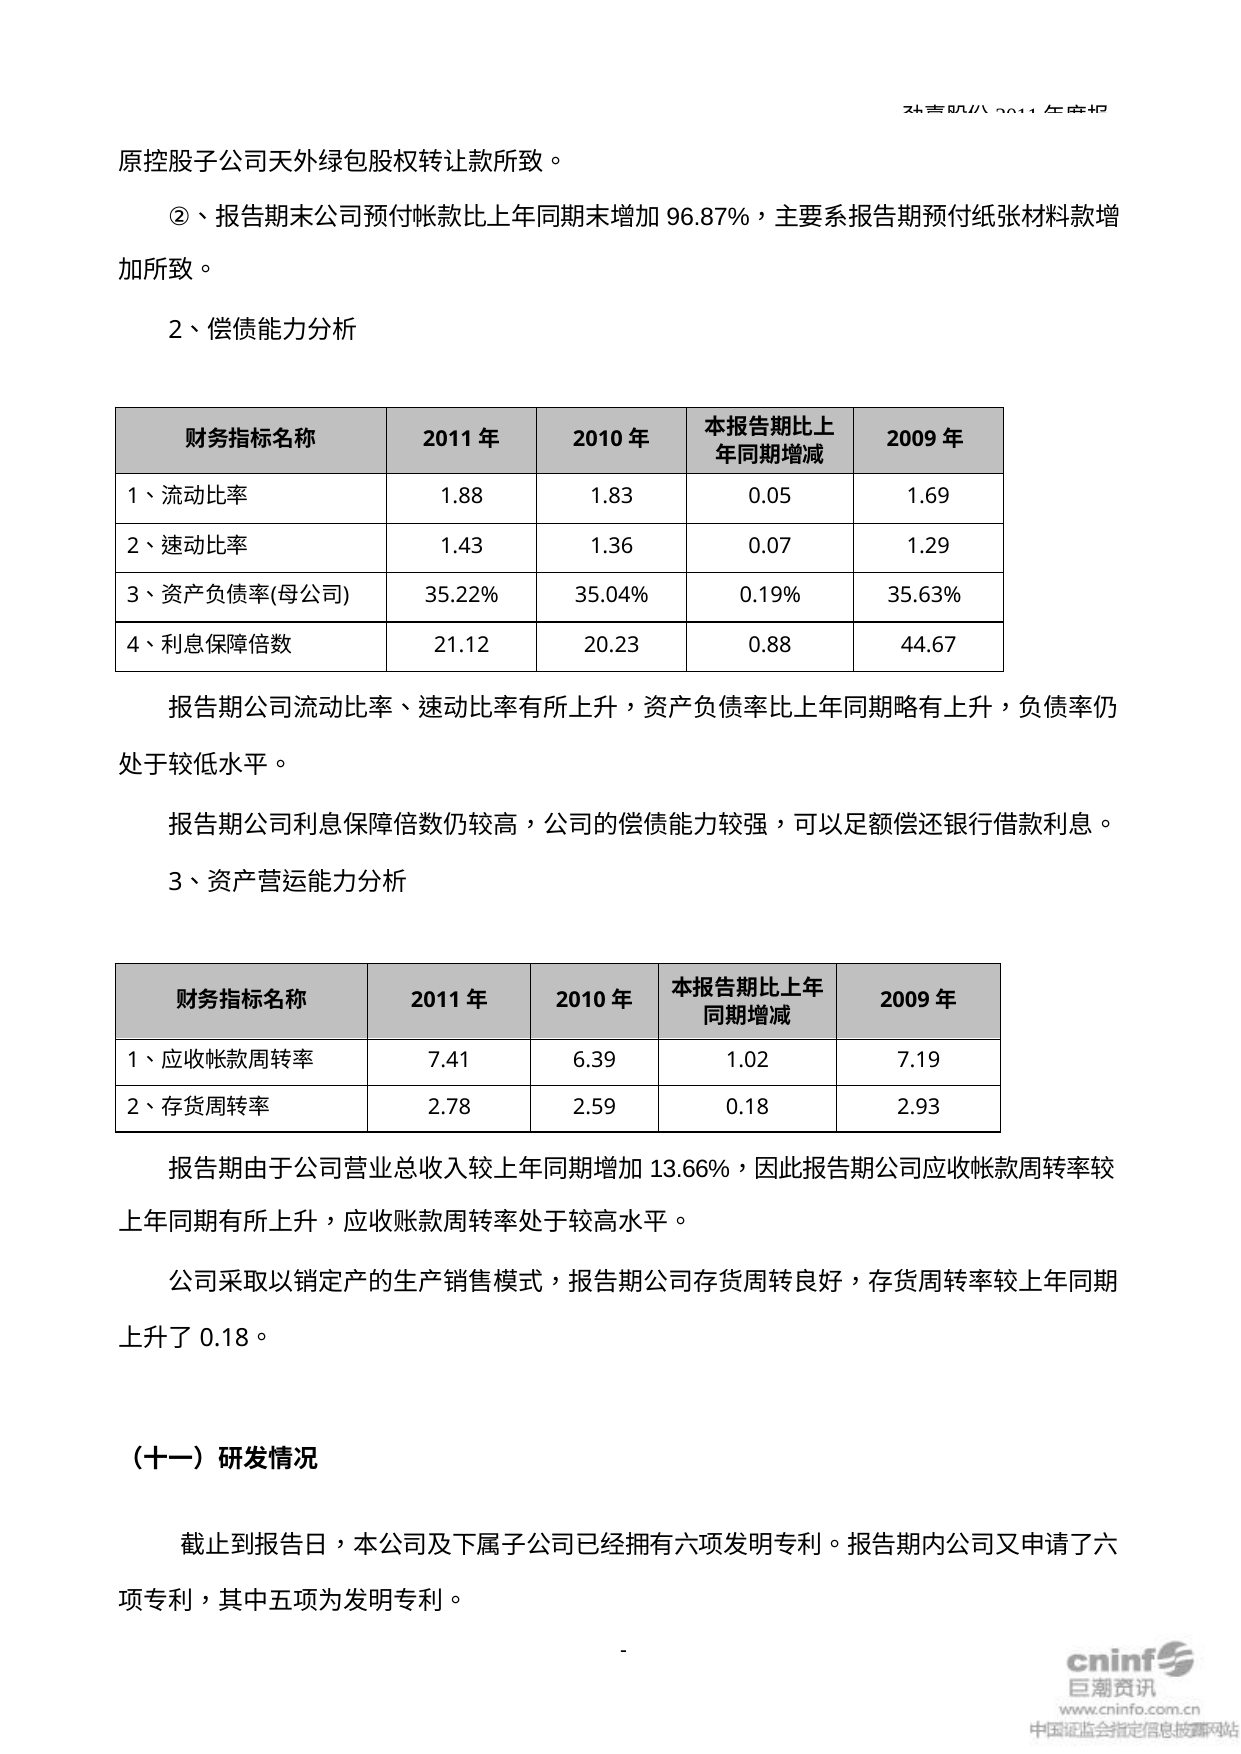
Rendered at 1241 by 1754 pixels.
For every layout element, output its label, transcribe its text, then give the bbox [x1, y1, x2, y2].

text 原控股子公司天外绿包股权转让款所致。 [118, 143, 1124, 177]
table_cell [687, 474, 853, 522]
text 2、偿债能力分析 [168, 312, 1124, 346]
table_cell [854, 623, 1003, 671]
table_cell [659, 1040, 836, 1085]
text 截止到报告日，本公司及下属子公司已经拥有六项发明专利。报告期内公司又申请了六 项专利，其中五项为发明专利。 [118, 1526, 1124, 1617]
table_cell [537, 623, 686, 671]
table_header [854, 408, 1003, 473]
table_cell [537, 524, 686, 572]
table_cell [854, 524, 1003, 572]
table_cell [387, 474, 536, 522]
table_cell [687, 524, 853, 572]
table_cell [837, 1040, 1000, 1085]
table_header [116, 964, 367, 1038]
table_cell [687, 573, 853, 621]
text ②、报告期末公司预付帐款比上年同期末增加 96.87%，主要系报告期预付纸张材料款增 加所致。 [118, 199, 1123, 286]
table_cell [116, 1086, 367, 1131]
text 报告期由于公司营业总收入较上年同期增加 13.66%，因此报告期公司应收帐款周转率较 上年同期有所上升，应收账款周转率处于较高水平。 [118, 1151, 1123, 1238]
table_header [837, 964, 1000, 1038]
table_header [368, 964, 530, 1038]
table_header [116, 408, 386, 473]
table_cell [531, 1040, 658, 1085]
picture [1029, 1633, 1241, 1754]
text 报告期公司利息保障倍数仍较高，公司的偿债能力较强，可以足额偿还银行借款利息。 3、资产营运能力分析 [168, 807, 1120, 897]
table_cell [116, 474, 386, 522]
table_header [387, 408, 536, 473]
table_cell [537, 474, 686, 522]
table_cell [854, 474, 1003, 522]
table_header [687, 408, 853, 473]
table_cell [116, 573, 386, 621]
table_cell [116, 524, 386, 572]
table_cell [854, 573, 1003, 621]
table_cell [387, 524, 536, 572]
text 公司采取以销定产的生产销售模式，报告期公司存货周转良好，存货周转率较上年同期 上升了 0.18。 [118, 1264, 1124, 1354]
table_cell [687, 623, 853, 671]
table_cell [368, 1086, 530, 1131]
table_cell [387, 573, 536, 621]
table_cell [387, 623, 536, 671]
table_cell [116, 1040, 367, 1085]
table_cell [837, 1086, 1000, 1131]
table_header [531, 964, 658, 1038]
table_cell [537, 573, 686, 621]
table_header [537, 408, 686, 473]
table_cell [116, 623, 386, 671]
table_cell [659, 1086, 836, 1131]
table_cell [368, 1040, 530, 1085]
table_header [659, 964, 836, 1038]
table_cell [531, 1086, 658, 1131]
subtitle （十一）研发情况 [118, 1441, 1124, 1475]
text 报告期公司流动比率、速动比率有所上升，资产负债率比上年同期略有上升，负债率仍 处于较低水平。 [118, 690, 1124, 780]
